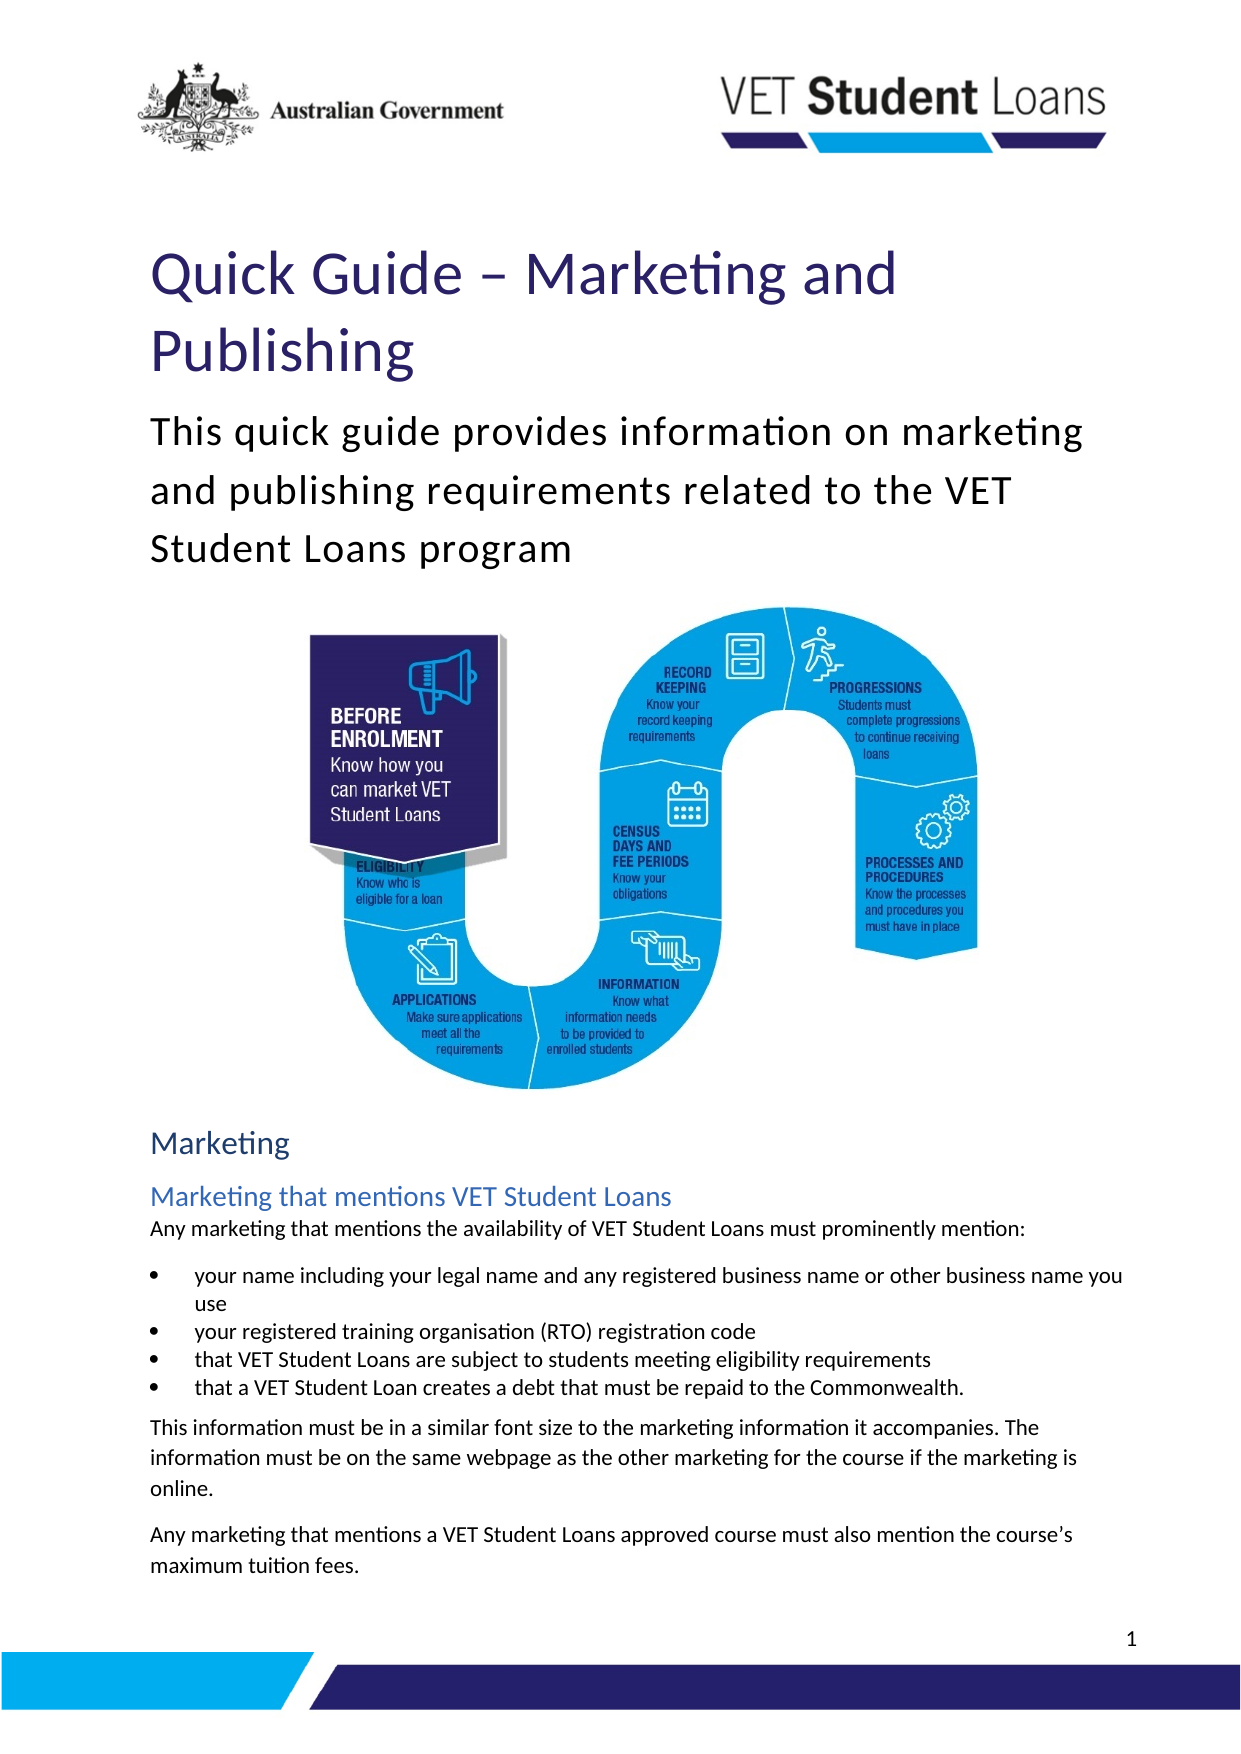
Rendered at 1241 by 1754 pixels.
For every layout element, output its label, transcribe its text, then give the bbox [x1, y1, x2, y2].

picture [2, 14, 1241, 159]
list that a VET Student Loan creates a debt that must be repaid to the Commonwealth. [150, 1373, 1137, 1401]
subtitle This quick guide provides information on marketing and publishing requirements related to the VET Student Loans program [150, 405, 1137, 573]
list your registered training organisation (RTO) registration code [150, 1317, 1137, 1345]
picture [1, 1652, 1241, 1754]
title Quick Guide – Marketing and Publishing [150, 234, 1137, 387]
list that VET Student Loans are subject to students meeting eligibility requirements [150, 1345, 1137, 1373]
text Any marketing that mentions a VET Student Loans approved course must also mention the course’s maximum tuition fees. [150, 1521, 1137, 1579]
subtitle Marketing that mentions VET Student Loans [150, 1178, 1137, 1214]
text Any marketing that mentions the availability of VET Student Loans must prominently mention: [150, 1214, 1137, 1242]
list your name including your legal name and any registered business name or other business name you use [150, 1261, 1137, 1317]
text This information must be in a similar font size to the marketing information it accompanies. The information must be on the same webpage as the other marketing for the course if the marketing is online. [150, 1413, 1137, 1502]
subtitle Marketing [150, 1122, 1137, 1162]
picture [303, 601, 984, 1095]
